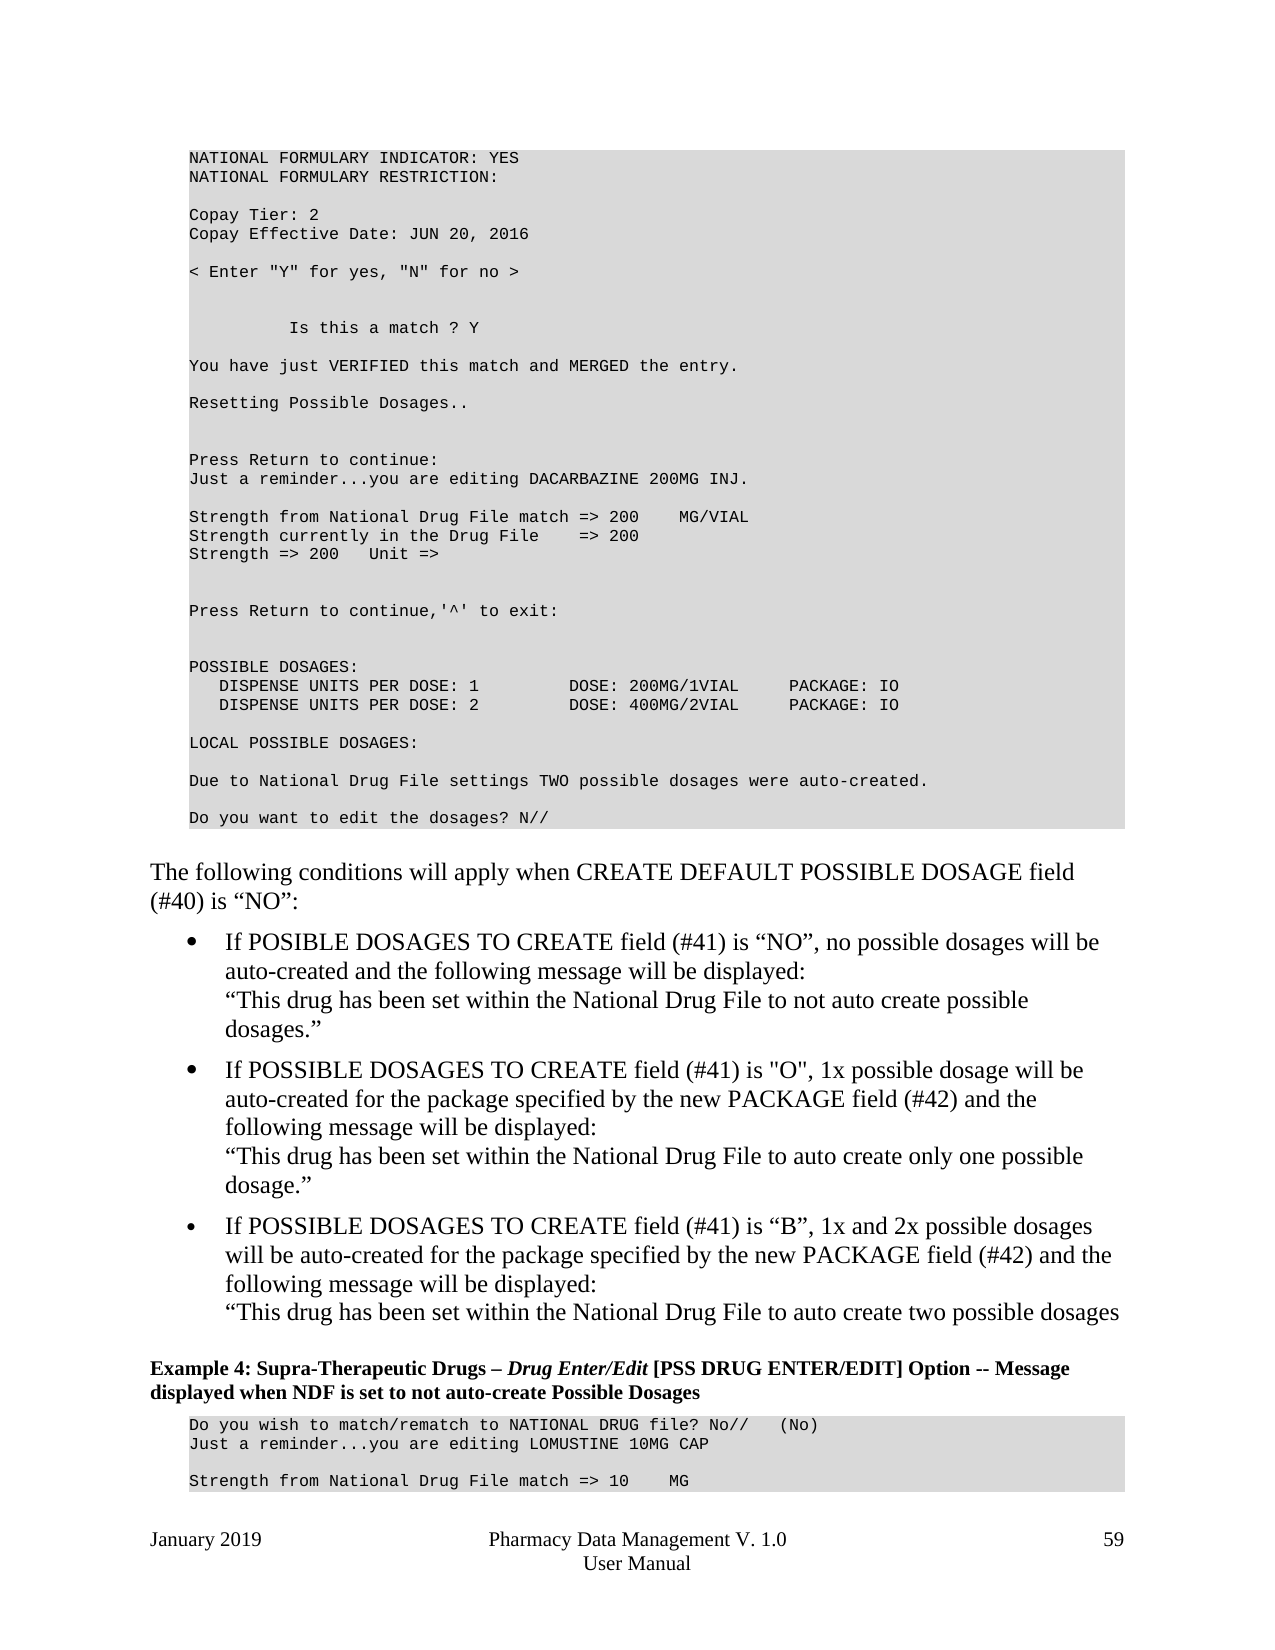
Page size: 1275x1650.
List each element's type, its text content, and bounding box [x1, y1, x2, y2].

text Copay Effective Date: JUN 20, 2016 [189, 225, 1125, 244]
text Do you want to edit the dosages? N// [189, 810, 1125, 829]
list If POSSIBLE DOSAGES TO CREATE field (#41) is "O", 1x possible dosage will be auto-created for the package specified by the new PACKAGE field (#42) and the following message will be displayed: “This drug has been set within the National Drug File to auto create only one possible dosage.” [187, 1055, 1125, 1199]
text DISPENSE UNITS PER DOSE: 2 DOSE: 400MG/2VIAL PACKAGE: IO [189, 697, 1125, 716]
list If POSSIBLE DOSAGES TO CREATE field (#41) is “B”, 1x and 2x possible dosages will be auto-created for the package specified by the new PACKAGE field (#42) and the following message will be displayed: “This drug has been set within the National Drug File to auto create two possible dosages [187, 1211, 1125, 1327]
text Is this a match ? Y [189, 320, 1125, 338]
text Just a reminder...you are editing DACARBAZINE 200MG INJ. [189, 471, 1125, 489]
text Copay Tier: 2 [189, 207, 1125, 225]
text NATIONAL FORMULARY INDICATOR: YES [189, 150, 1125, 169]
text Press Return to continue,'^' to exit: [189, 602, 1125, 621]
text Strength from National Drug File match => 10 MG [189, 1473, 1125, 1492]
text Resetting Possible Dosages.. [189, 395, 1125, 414]
text < Enter "Y" for yes, "N" for no > [189, 263, 1125, 282]
subtitle Example 4: Supra-Therapeutic Drugs – Drug Enter/Edit [PSS DRUG ENTER/EDIT] Option -- Message displayed when NDF is set to not auto-create Possible Dosages [150, 1356, 1125, 1404]
text The following conditions will apply when CREATE DEFAULT POSSIBLE DOSAGE field (#40) is “NO”: [150, 857, 1125, 915]
text Press Return to continue: [189, 452, 1125, 471]
text Strength from National Drug File match => 200 MG/VIAL [189, 508, 1125, 527]
text Do you wish to match/rematch to NATIONAL DRUG file? No// (No) [189, 1416, 1125, 1435]
text LOCAL POSSIBLE DOSAGES: [189, 734, 1125, 753]
list If POSIBLE DOSAGES TO CREATE field (#41) is “NO”, no possible dosages will be auto-created and the following message will be displayed: “This drug has been set within the National Drug File to not auto create possible dosages.” [187, 927, 1125, 1042]
text Due to National Drug File settings TWO possible dosages were auto-created. [189, 772, 1125, 791]
text POSSIBLE DOSAGES: [189, 659, 1125, 678]
text Strength currently in the Drug File => 200 [189, 527, 1125, 546]
text Just a reminder...you are editing LOMUSTINE 10MG CAP [189, 1435, 1125, 1454]
text NATIONAL FORMULARY RESTRICTION: [189, 169, 1125, 188]
text Strength => 200 Unit => [189, 546, 1125, 565]
text DISPENSE UNITS PER DOSE: 1 DOSE: 200MG/1VIAL PACKAGE: IO [189, 678, 1125, 697]
text You have just VERIFIED this match and MERGED the entry. [189, 357, 1125, 376]
